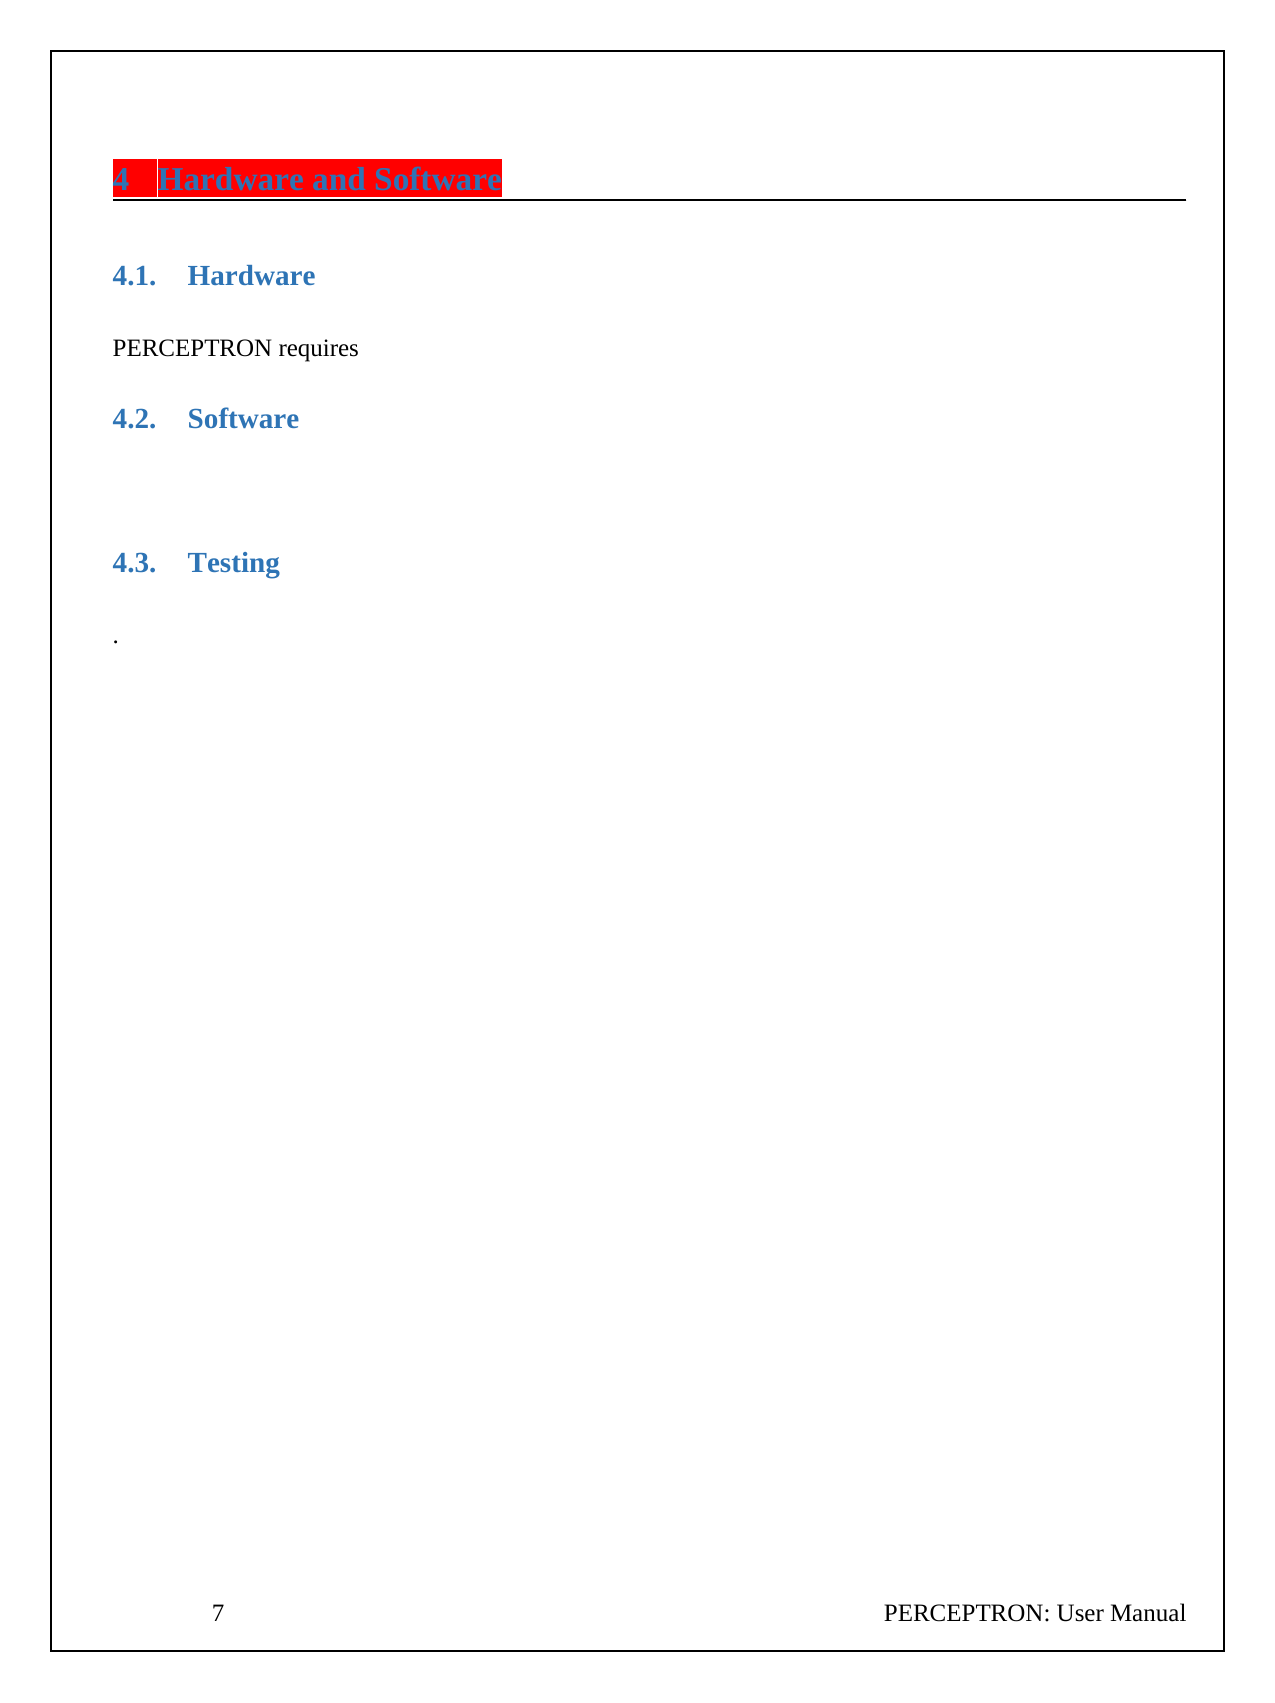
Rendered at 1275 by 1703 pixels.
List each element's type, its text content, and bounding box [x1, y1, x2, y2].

text . [112, 620, 1186, 649]
subtitle Hardware [112, 258, 1186, 292]
subtitle Hardware and Software [112, 159, 1186, 201]
text PERCEPTRON requires [112, 333, 1186, 362]
subtitle Testing [112, 545, 1186, 578]
subtitle Software [112, 402, 1186, 435]
